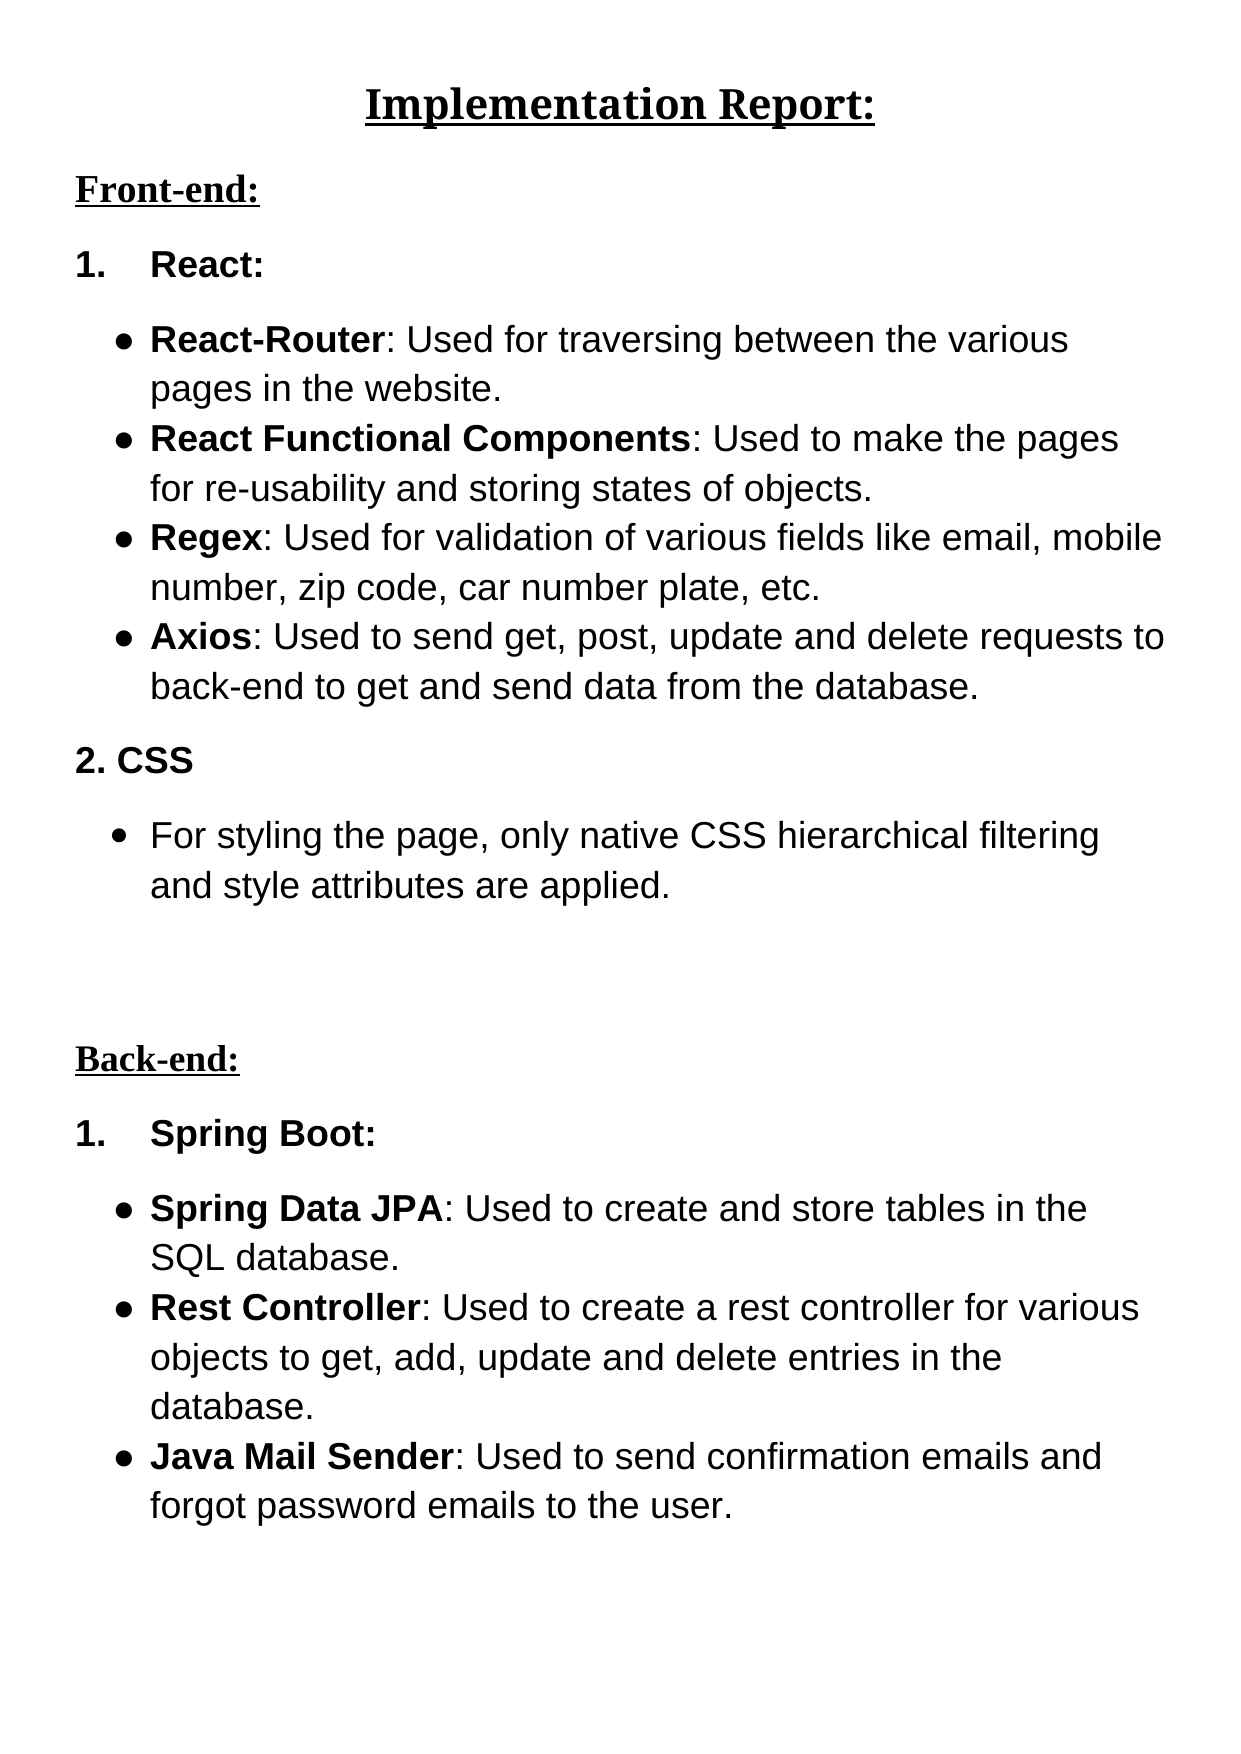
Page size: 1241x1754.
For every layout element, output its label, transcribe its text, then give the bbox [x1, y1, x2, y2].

text 1. Spring Boot: [75, 1111, 1165, 1154]
list For styling the page, only native CSS hierarchical filtering and style attributes are applied. [112, 813, 1165, 906]
text Implementation Report: [75, 75, 1165, 132]
list Axios: Used to send get, post, update and delete requests to back-end to get and send data from the database. [112, 614, 1165, 707]
list Rest Controller: Used to create a rest controller for various objects to get, add, update and delete entries in the database. [112, 1285, 1165, 1427]
list React-Router: Used for traversing between the various pages in the website. [112, 317, 1165, 410]
list React Functional Components: Used to make the pages for re-usability and storing states of objects. [112, 416, 1165, 509]
text 1. React: [75, 242, 1165, 286]
text Back-end: [75, 1037, 1165, 1080]
list Spring Data JPA: Used to create and store tables in the SQL database. [112, 1186, 1165, 1279]
list Regex: Used for validation of various fields like email, mobile number, zip code, car number plate, etc. [112, 515, 1165, 608]
text Front-end: [75, 165, 1165, 211]
text 2. CSS [75, 739, 1165, 782]
list Java Mail Sender: Used to send confirmation emails and forgot password emails to the user. [112, 1434, 1165, 1527]
